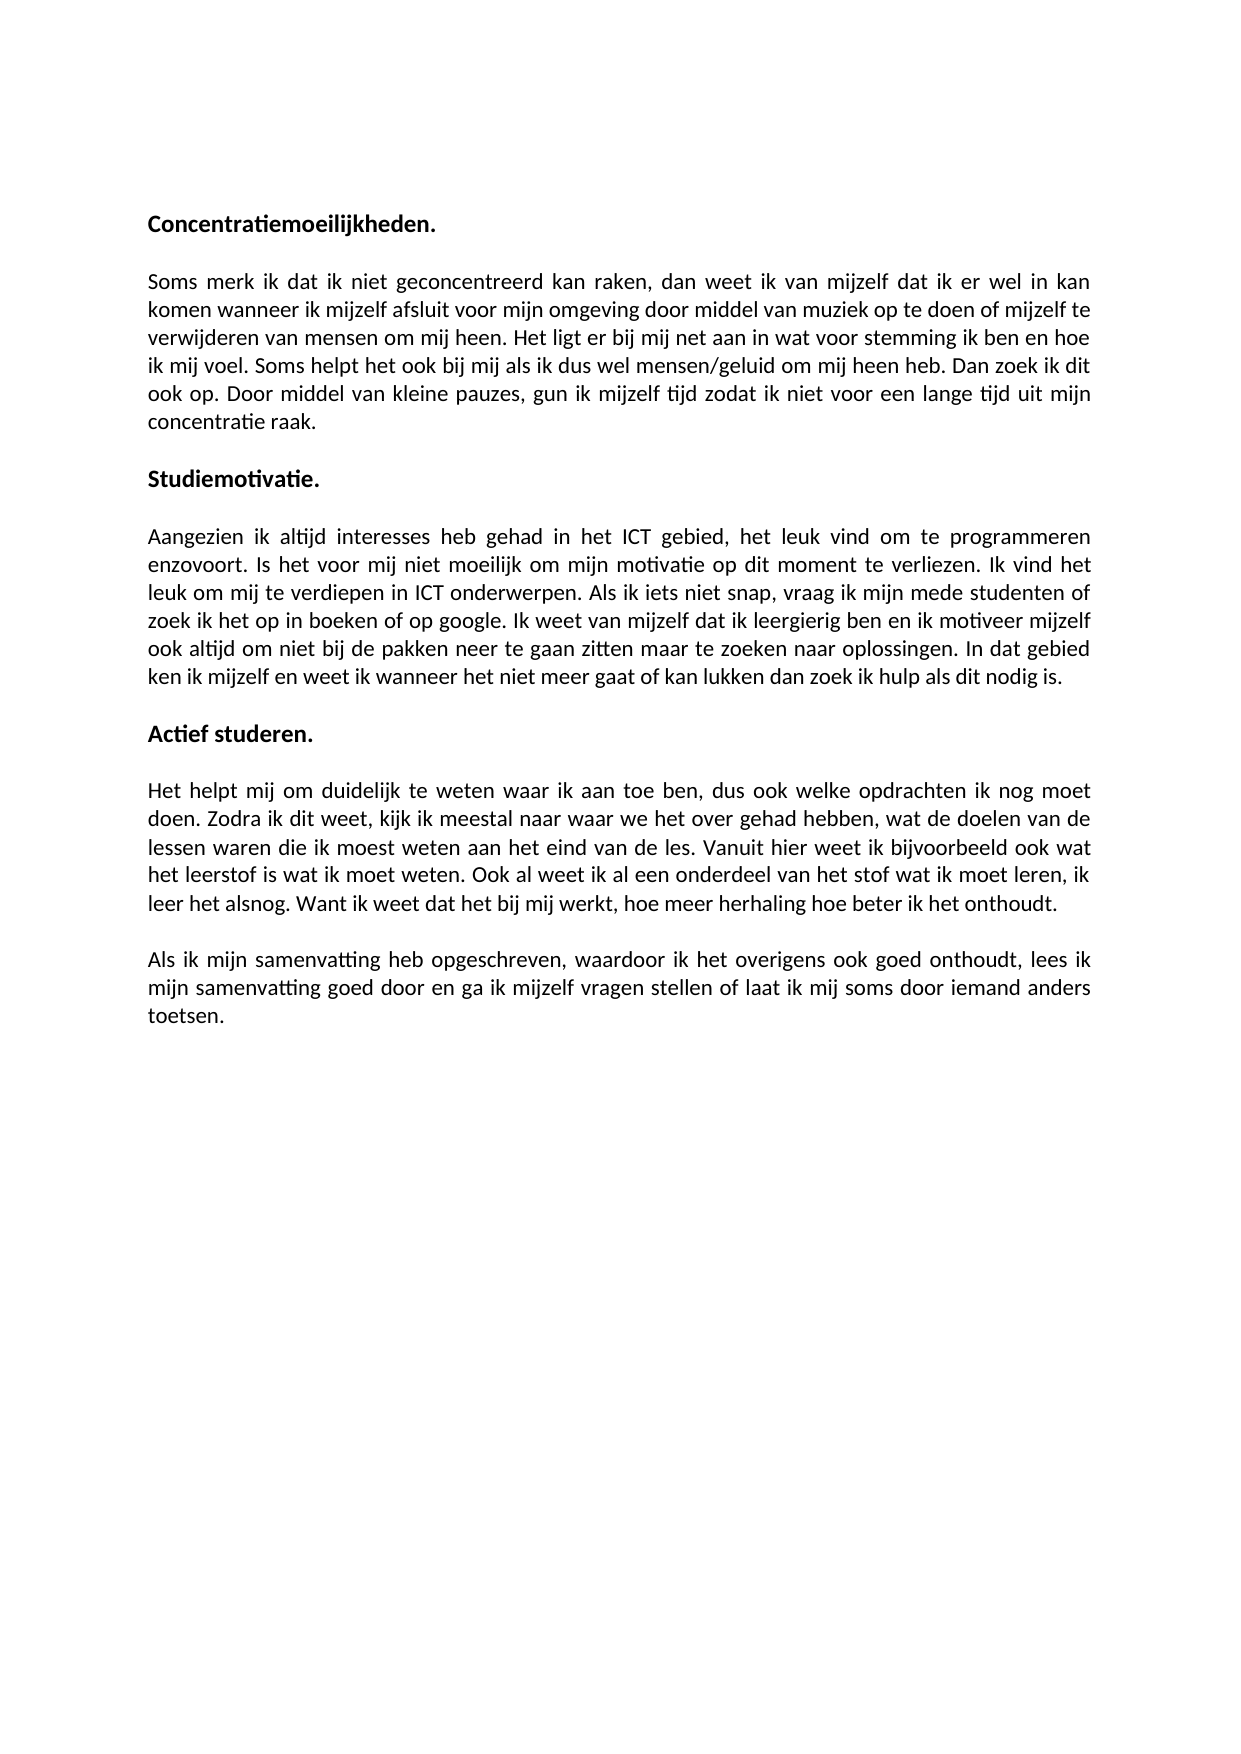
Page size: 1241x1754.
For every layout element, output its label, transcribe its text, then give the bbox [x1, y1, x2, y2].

text Het helpt mij om duidelijk te weten waar ik aan toe ben, dus ook welke opdrachten ik nog moet doen. Zodra ik dit weet, kijk ik meestal naar waar we het over gehad hebben, wat de doelen van de lessen waren die ik moest weten aan het eind van de les. Vanuit hier weet ik bijvoorbeeld ook wat het leerstof is wat ik moet weten. Ook al weet ik al een onderdeel van het stof wat ik moet leren, ik leer het alsnog. Want ik weet dat het bij mij werkt, hoe meer herhaling hoe beter ik het onthoudt. [148, 777, 1093, 917]
text Als ik mijn samenvatting heb opgeschreven, waardoor ik het overigens ook goed onthoudt, lees ik mijn samenvatting goed door en ga ik mijzelf vragen stellen of laat ik mij soms door iemand anders toetsen. [148, 945, 1093, 1029]
text Actief studeren. [148, 718, 1093, 748]
text Soms merk ik dat ik niet geconcentreerd kan raken, dan weet ik van mijzelf dat ik er wel in kan komen wanneer ik mijzelf afsluit voor mijn omgeving door middel van muziek op te doen of mijzelf te verwijderen van mensen om mij heen. Het ligt er bij mij net aan in wat voor stemming ik ben en hoe ik mij voel. Soms helpt het ook bij mij als ik dus wel mensen/geluid om mij heen heb. Dan zoek ik dit ook op. Door middel van kleine pauzes, gun ik mijzelf tijd zodat ik niet voor een lange tijd uit mijn concentratie raak. [148, 267, 1093, 435]
text Concentratiemoeilijkheden. [148, 209, 1093, 239]
text Aangezien ik altijd interesses heb gehad in het ICT gebied, het leuk vind om te programmeren enzovoort. Is het voor mij niet moeilijk om mijn motivatie op dit moment te verliezen. Ik vind het leuk om mij te verdiepen in ICT onderwerpen. Als ik iets niet snap, vraag ik mijn mede studenten of zoek ik het op in boeken of op google. Ik weet van mijzelf dat ik leergierig ben en ik motiveer mijzelf ook altijd om niet bij de pakken neer te gaan zitten maar te zoeken naar oplossingen. In dat gebied ken ik mijzelf en weet ik wanneer het niet meer gaat of kan lukken dan zoek ik hulp als dit nodig is. [148, 522, 1093, 690]
text Studiemotivatie. [148, 463, 1093, 494]
